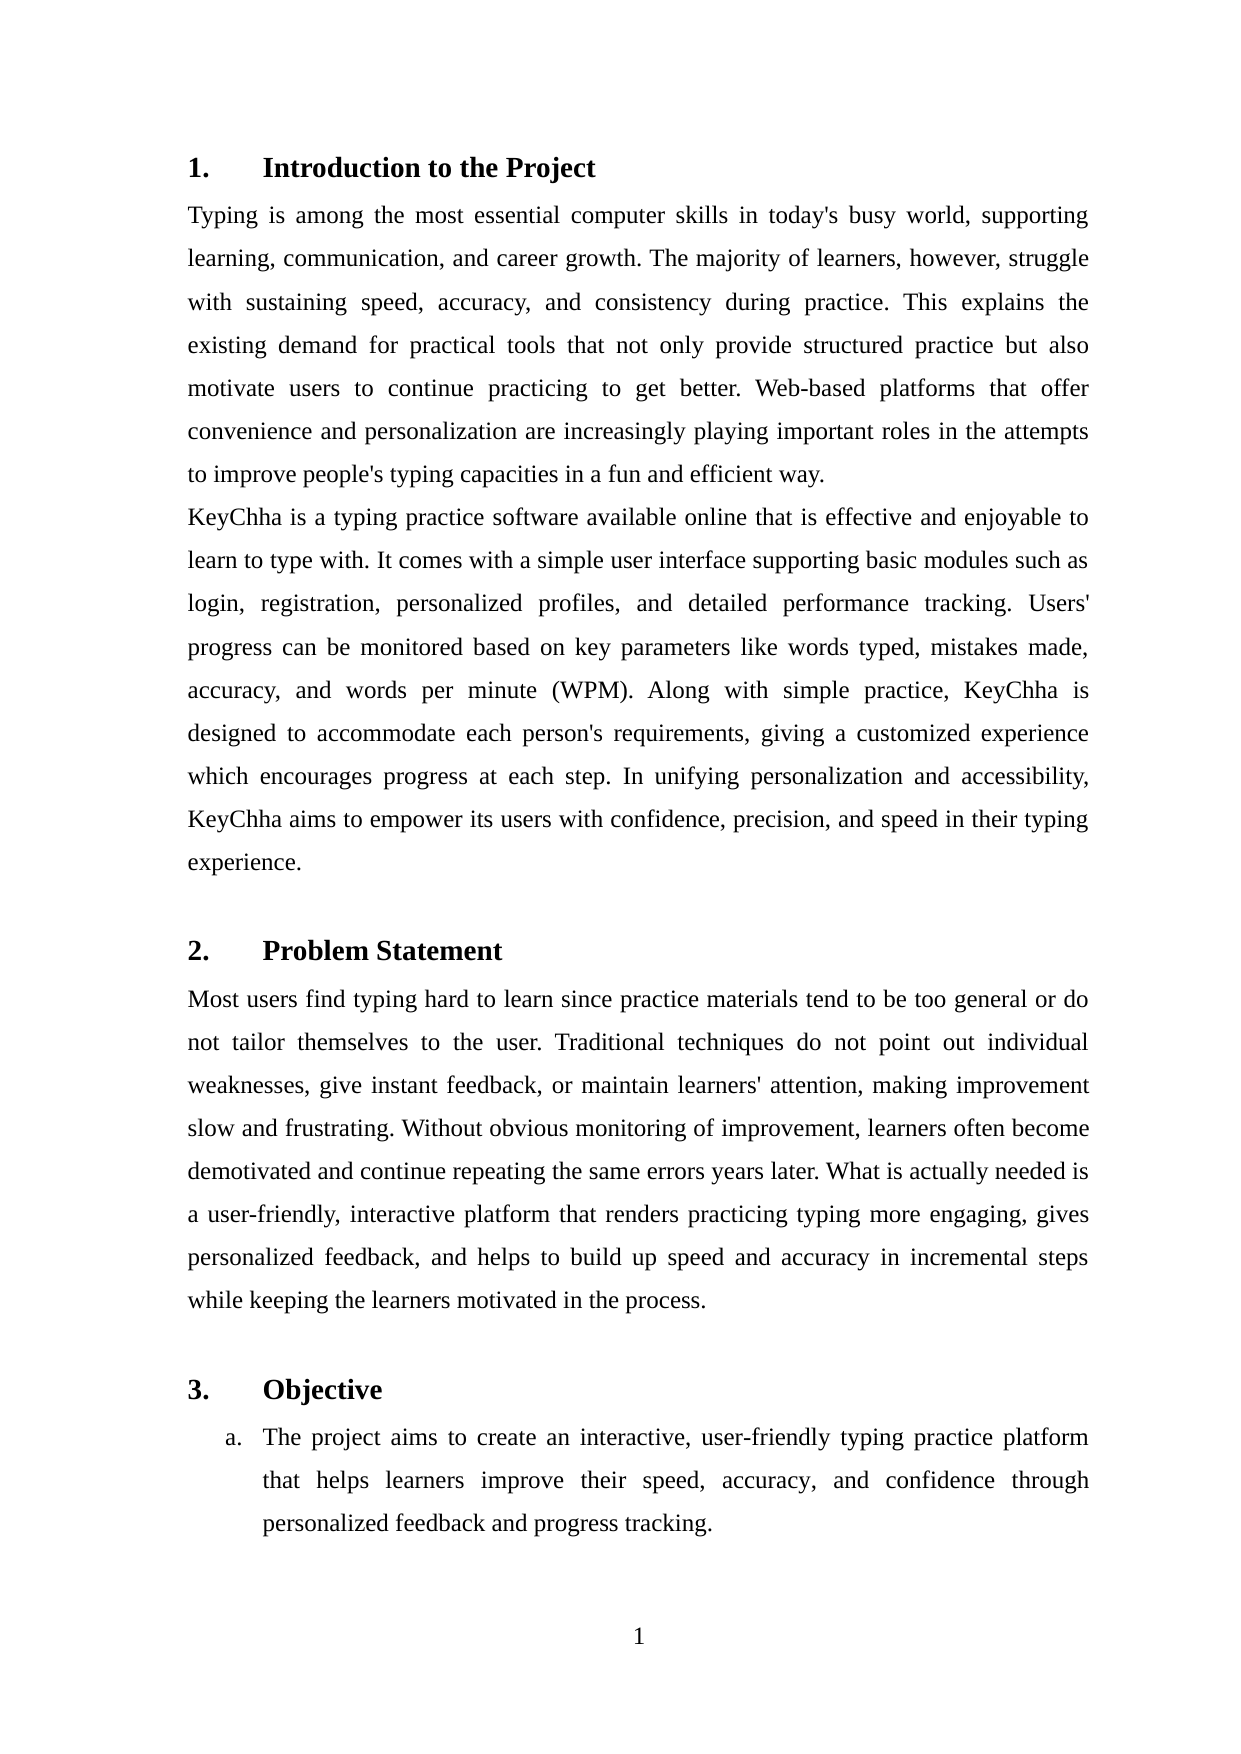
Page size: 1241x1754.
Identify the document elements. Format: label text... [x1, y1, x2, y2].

text KeyChha is a typing practice software available online that is effective and enjoyable to learn to type with. It comes with a simple user interface supporting basic modules such as login, registration, personalized profiles, and detailed performance tracking. Users' progress can be monitored based on key parameters like words typed, mistakes made, accuracy, and words per minute (WPM). Along with simple practice, KeyChha is designed to accommodate each person's requirements, giving a customized experience which encourages progress at each step. In unifying personalization and accessibility, KeyChha aims to empower its users with confidence, precision, and speed in their typing experience. [187, 502, 1090, 876]
text Most users find typing hard to learn since practice materials tend to be too general or do not tailor themselves to the user. Traditional techniques do not point out individual weaknesses, give instant feedback, or maintain learners' attention, making improvement slow and frustrating. Without obvious monitoring of improvement, learners often become demotivated and continue repeating the same errors years later. What is actually needed is a user-friendly, interactive platform that renders practicing typing more engaging, gives personalized feedback, and helps to build up speed and accuracy in incremental steps while keeping the learners motivated in the process. [187, 984, 1090, 1314]
subtitle Introduction to the Project [187, 150, 1090, 183]
subtitle Objective [187, 1372, 1090, 1405]
text Typing is among the most essential computer skills in today's busy world, supporting learning, communication, and career growth. The majority of learners, however, struggle with sustaining speed, accuracy, and consistency during practice. This explains the existing demand for practical tools that not only provide structured practice but also motivate users to continue practicing to get better. Web-based platforms that offer convenience and personalization are increasingly playing important roles in the attempts to improve people's typing capacities in a fun and efficient way. [187, 200, 1090, 488]
list The project aims to create an interactive, user-friendly typing practice platform that helps learners improve their speed, accuracy, and confidence through personalized feedback and progress tracking. [225, 1422, 1090, 1537]
subtitle Problem Statement [187, 933, 1090, 967]
